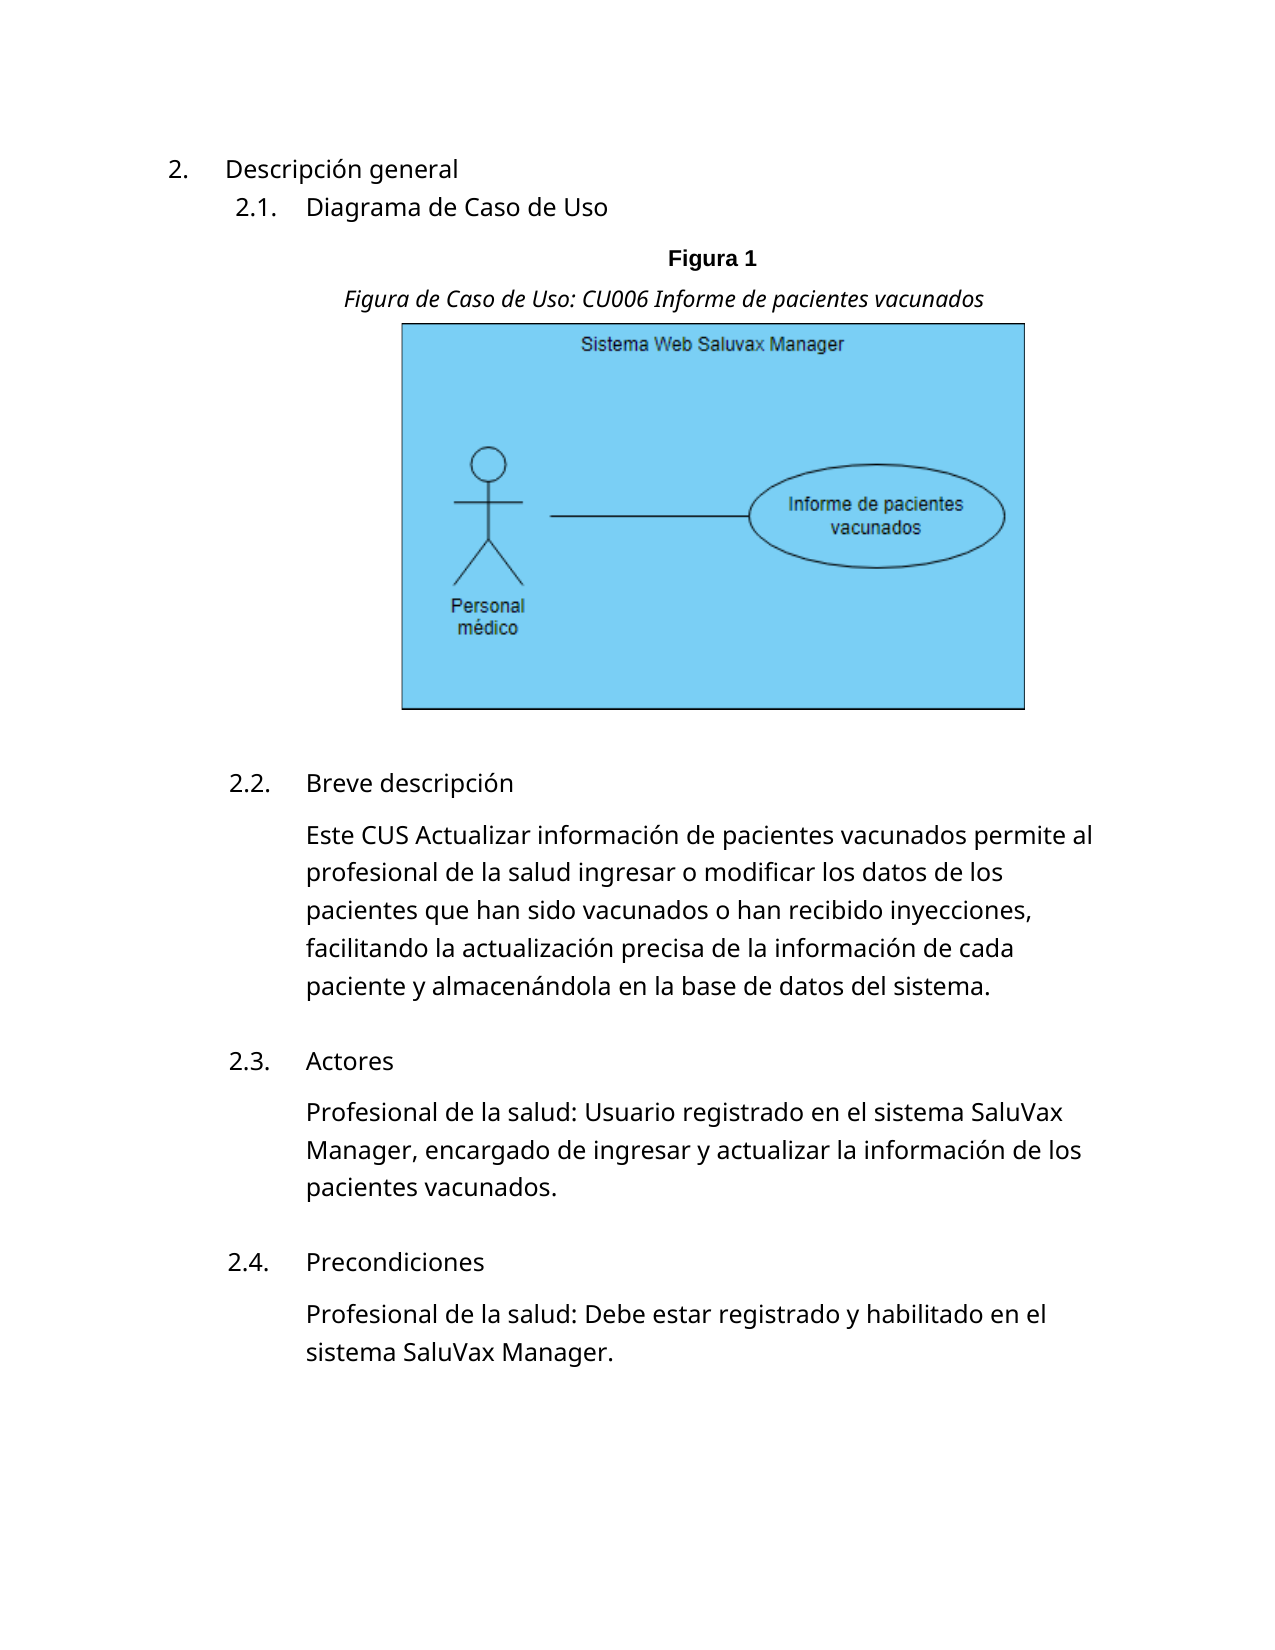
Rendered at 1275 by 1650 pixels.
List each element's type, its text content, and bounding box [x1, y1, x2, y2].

list Actores [228, 1043, 1139, 1078]
list Descripción general [168, 151, 1139, 185]
list Breve descripción [229, 766, 1139, 800]
text Figura 1 [298, 245, 1127, 271]
text Profesional de la salud: Usuario registrado en el sistema SaluVax Manager, encargado de ingresar y actualizar la información de los pacientes vacunados. [306, 1095, 1125, 1204]
list Diagrama de Caso de Uso [235, 190, 1139, 224]
text Profesional de la salud: Debe estar registrado y habilitado en el sistema SaluVax Manager. [306, 1296, 1139, 1368]
list Precondiciones [227, 1245, 1139, 1279]
text Figura de Caso de Uso: CU006 Informe de pacientes vacunados [344, 283, 1139, 314]
picture [401, 323, 1025, 710]
text Este CUS Actualizar información de pacientes vacunados permite al profesional de la salud ingresar o modificar los datos de los pacientes que han sido vacunados o han recibido inyecciones, facilitando la actualización precisa de la información de cada paciente y almacenándola en la base de datos del sistema. [306, 817, 1121, 1002]
